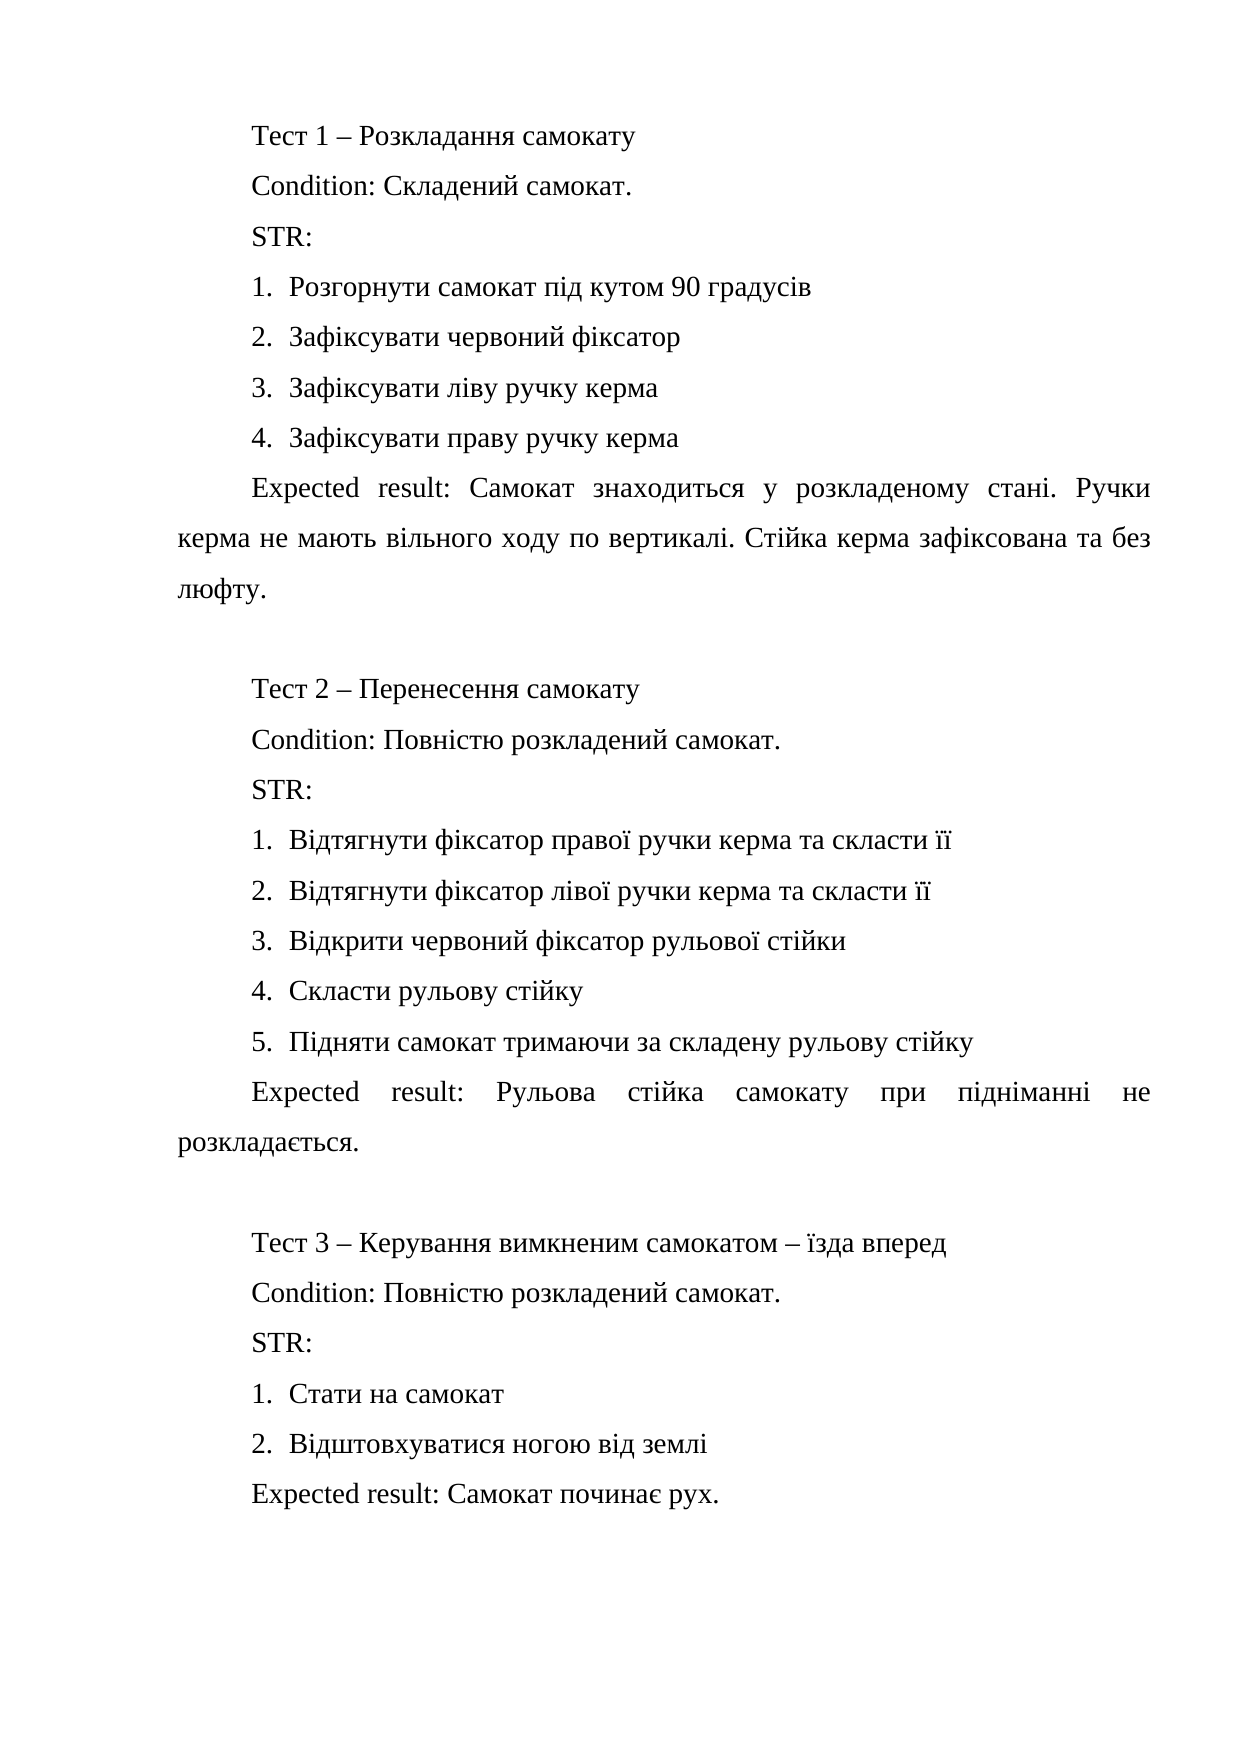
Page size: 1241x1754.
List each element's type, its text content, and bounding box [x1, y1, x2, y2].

list Відкрити червоний фіксатор рульової стійки [251, 923, 1152, 957]
text Тест 1 – Розкладання самокату [177, 118, 1152, 152]
list Відштовхуватися ногою від землі [251, 1426, 1152, 1460]
list Зафіксувати праву ручку керма [251, 420, 1152, 453]
text STR: [177, 772, 1152, 806]
text Expected result: Рульова стійка самокату при підніманні не розкладається. [177, 1074, 1152, 1158]
text Expected result: Самокат починає рух. [177, 1477, 1152, 1510]
list Зафіксувати червоний фіксатор [251, 319, 1152, 353]
list Скласти рульову стійку [251, 973, 1152, 1007]
text STR: [177, 1326, 1152, 1359]
text Expected result: Самокат знаходиться у розкладеному стані. Ручки керма не мають вільного ходу по вертикалі. Стійка керма зафіксована та без люфту. [177, 470, 1152, 604]
text Тест 2 – Перенесення самокату [177, 672, 1152, 705]
list Розгорнути самокат під кутом 90 градусів [251, 269, 1152, 303]
list Зафіксувати ліву ручку керма [251, 370, 1152, 403]
list Підняти самокат тримаючи за складену рульову стійку [251, 1024, 1152, 1057]
text STR: [177, 219, 1152, 252]
text Тест 3 – Керування вимкненим самокатом – їзда вперед [177, 1225, 1152, 1258]
list Відтягнути фіксатор правої ручки керма та скласти її [251, 822, 1152, 856]
text Condition: Складений самокат. [177, 168, 1152, 202]
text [177, 1275, 1152, 1309]
text Condition: Повністю розкладений самокат. [177, 722, 1152, 755]
list Стати на самокат [251, 1376, 1152, 1409]
list Відтягнути фіксатор лівої ручки керма та скласти її [251, 873, 1152, 906]
